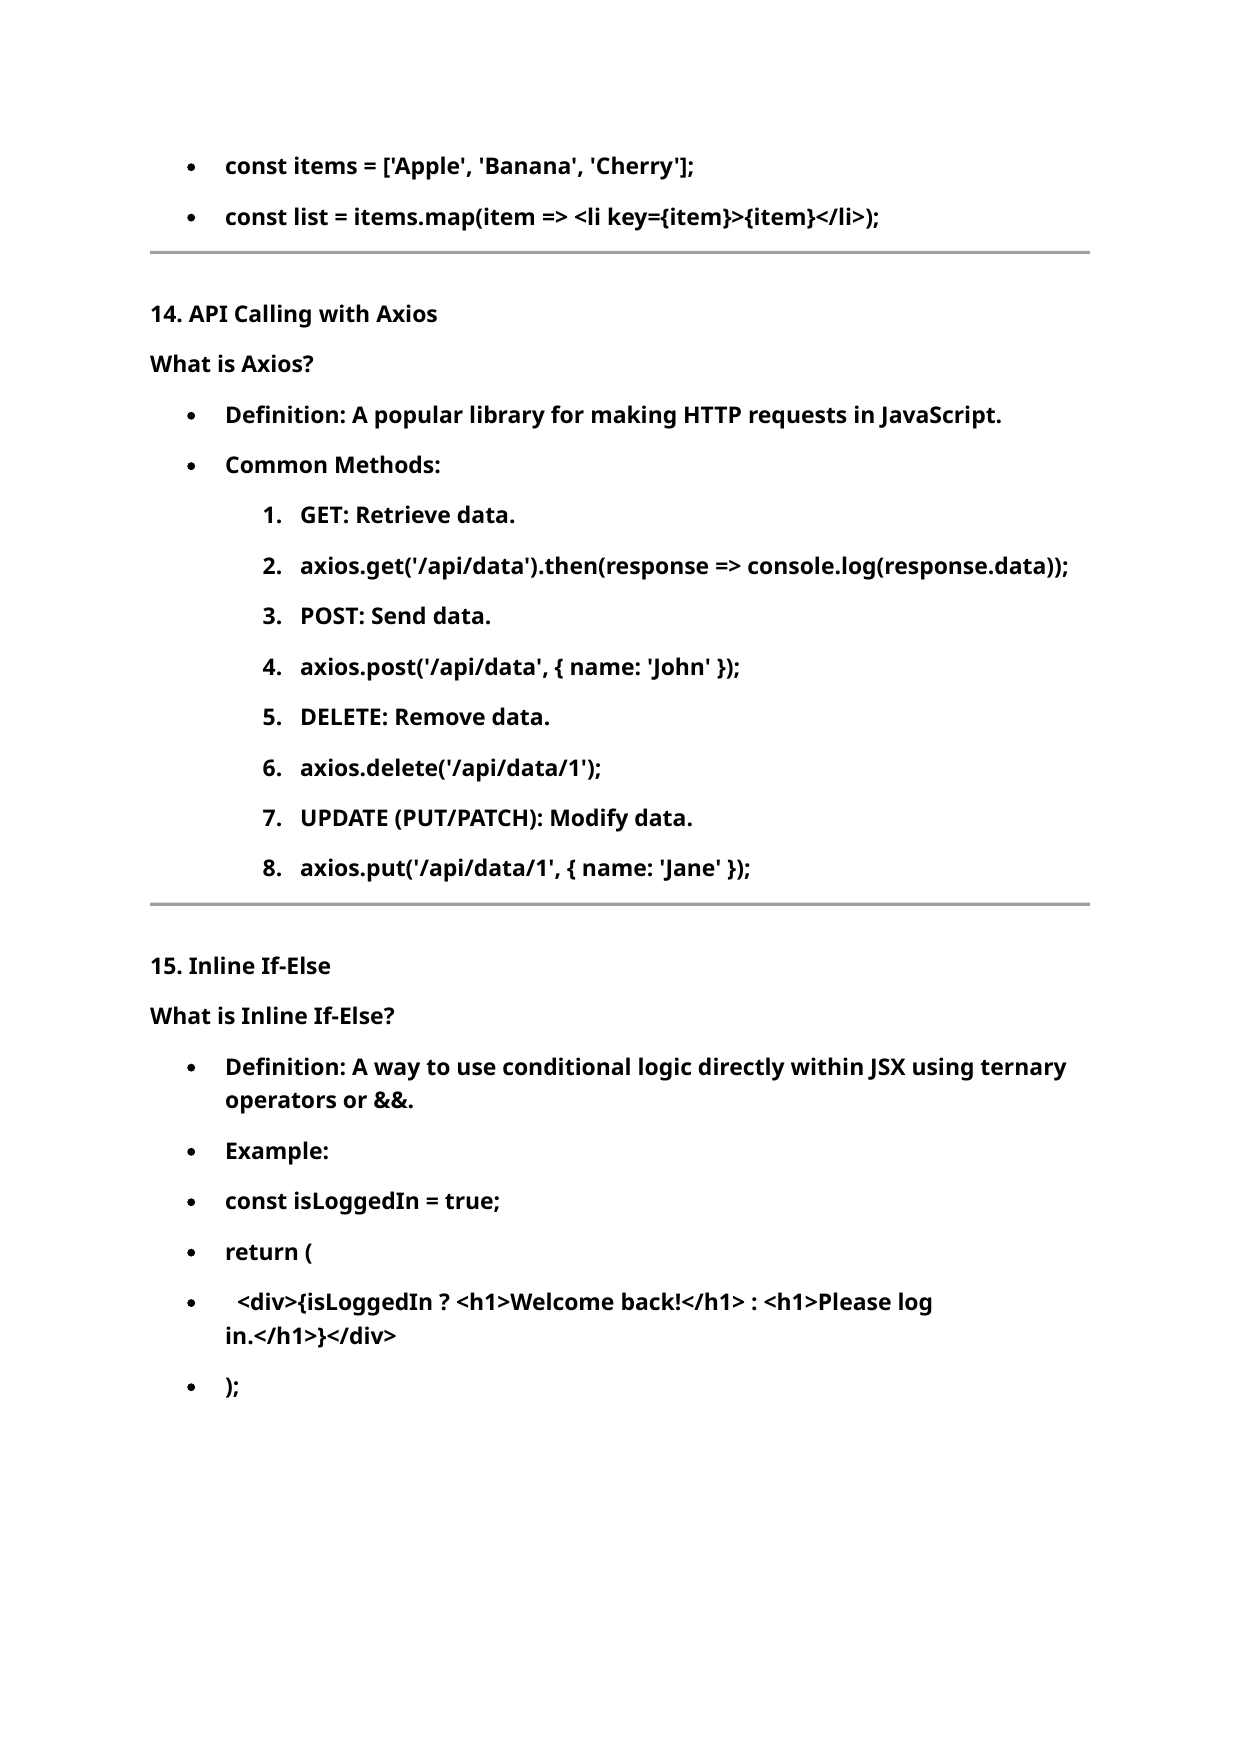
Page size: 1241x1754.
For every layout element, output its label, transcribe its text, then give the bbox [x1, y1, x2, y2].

list Definition: A way to use conditional logic directly within JSX using ternary operators or &&. [187, 1050, 1090, 1115]
list const isLoggedIn = true; [187, 1185, 1090, 1216]
text What is Axios? [150, 348, 1090, 379]
list DELETE: Remove data. [262, 701, 1090, 732]
list <div>{isLoggedIn ? <h1>Welcome back!</h1> : <h1>Please log in.</h1>}</div> [187, 1286, 1090, 1351]
list Common Methods: [187, 449, 1090, 480]
list UPDATE (PUT/PATCH): Modify data. [262, 802, 1090, 833]
list Example: [187, 1134, 1090, 1166]
text 15. Inline If-Else [150, 949, 1090, 981]
text What is Inline If-Else? [150, 1000, 1090, 1031]
list ); [187, 1370, 1090, 1401]
list return ( [187, 1235, 1090, 1267]
list GET: Retrieve data. [262, 499, 1090, 531]
list axios.put('/api/data/1', { name: 'Jane' }); [262, 852, 1090, 883]
list POST: Send data. [262, 600, 1090, 631]
list const items = ['Apple', 'Banana', 'Cherry']; [187, 150, 1090, 181]
list Definition: A popular library for making HTTP requests in JavaScript. [187, 398, 1090, 430]
list axios.get('/api/data').then(response => console.log(response.data)); [262, 550, 1090, 581]
text 14. API Calling with Axios [150, 298, 1090, 329]
list axios.post('/api/data', { name: 'John' }); [262, 651, 1090, 682]
list axios.delete('/api/data/1'); [262, 751, 1090, 783]
list const list = items.map(item => <li key={item}>{item}</li>); [187, 200, 1090, 232]
